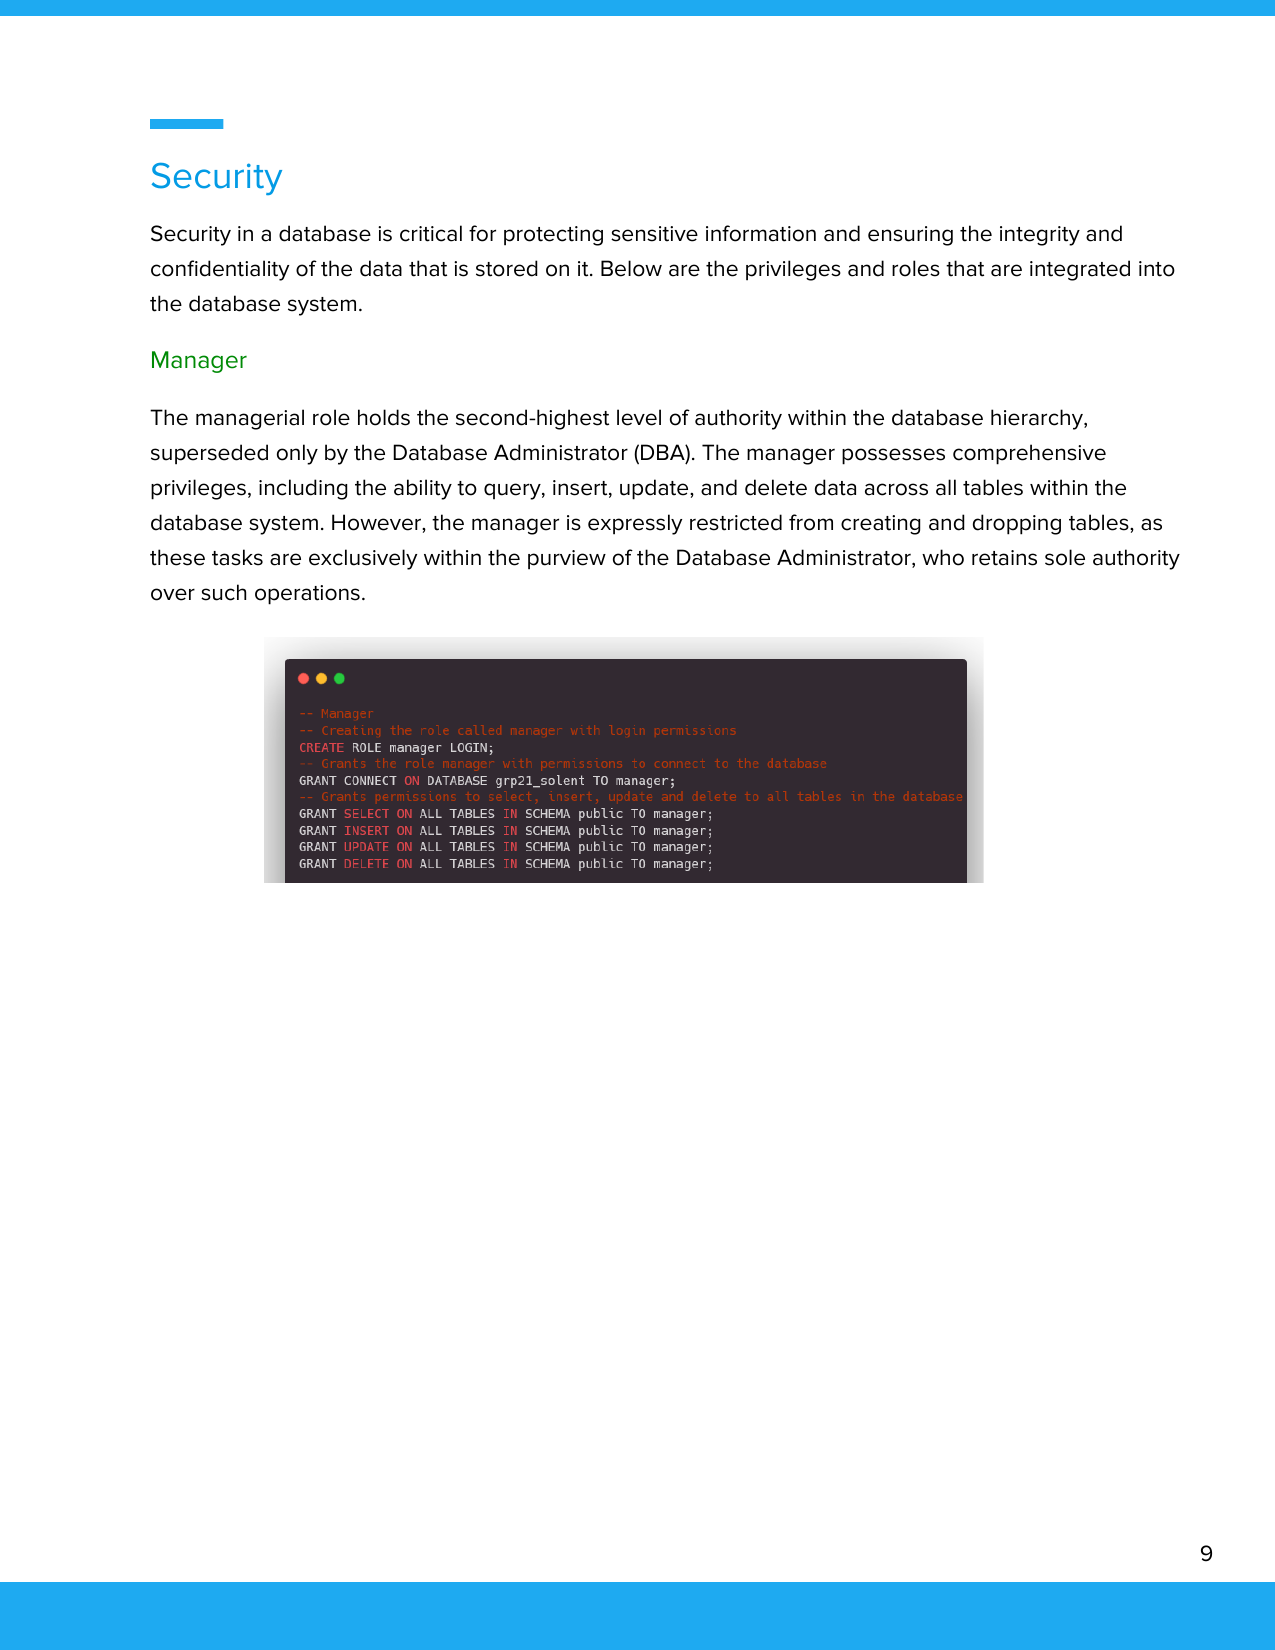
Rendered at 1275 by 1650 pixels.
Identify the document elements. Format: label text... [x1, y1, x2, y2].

picture [0, 1582, 1275, 1650]
picture [150, 119, 224, 129]
picture [264, 637, 984, 883]
text Security in a database is critical for protecting sensitive information and ensuring the integrity and confidentiality of the data that is stored on it. Below are the privileges and roles that are integrated into the database system. [150, 220, 1213, 318]
picture [0, 0, 1275, 16]
text The managerial role holds the second-highest level of authority within the database hierarchy, superseded only by the Database Administrator (DBA). The manager possesses comprehensive privileges, including the ability to query, insert, update, and delete data across all tables within the database system. However, the manager is expressly restricted from creating and dropping tables, as these tasks are exclusively within the purview of the Database Administrator, who retains sole authority over such operations. [150, 405, 1213, 607]
subtitle Security [150, 154, 1213, 199]
subtitle Manager [150, 346, 1213, 376]
